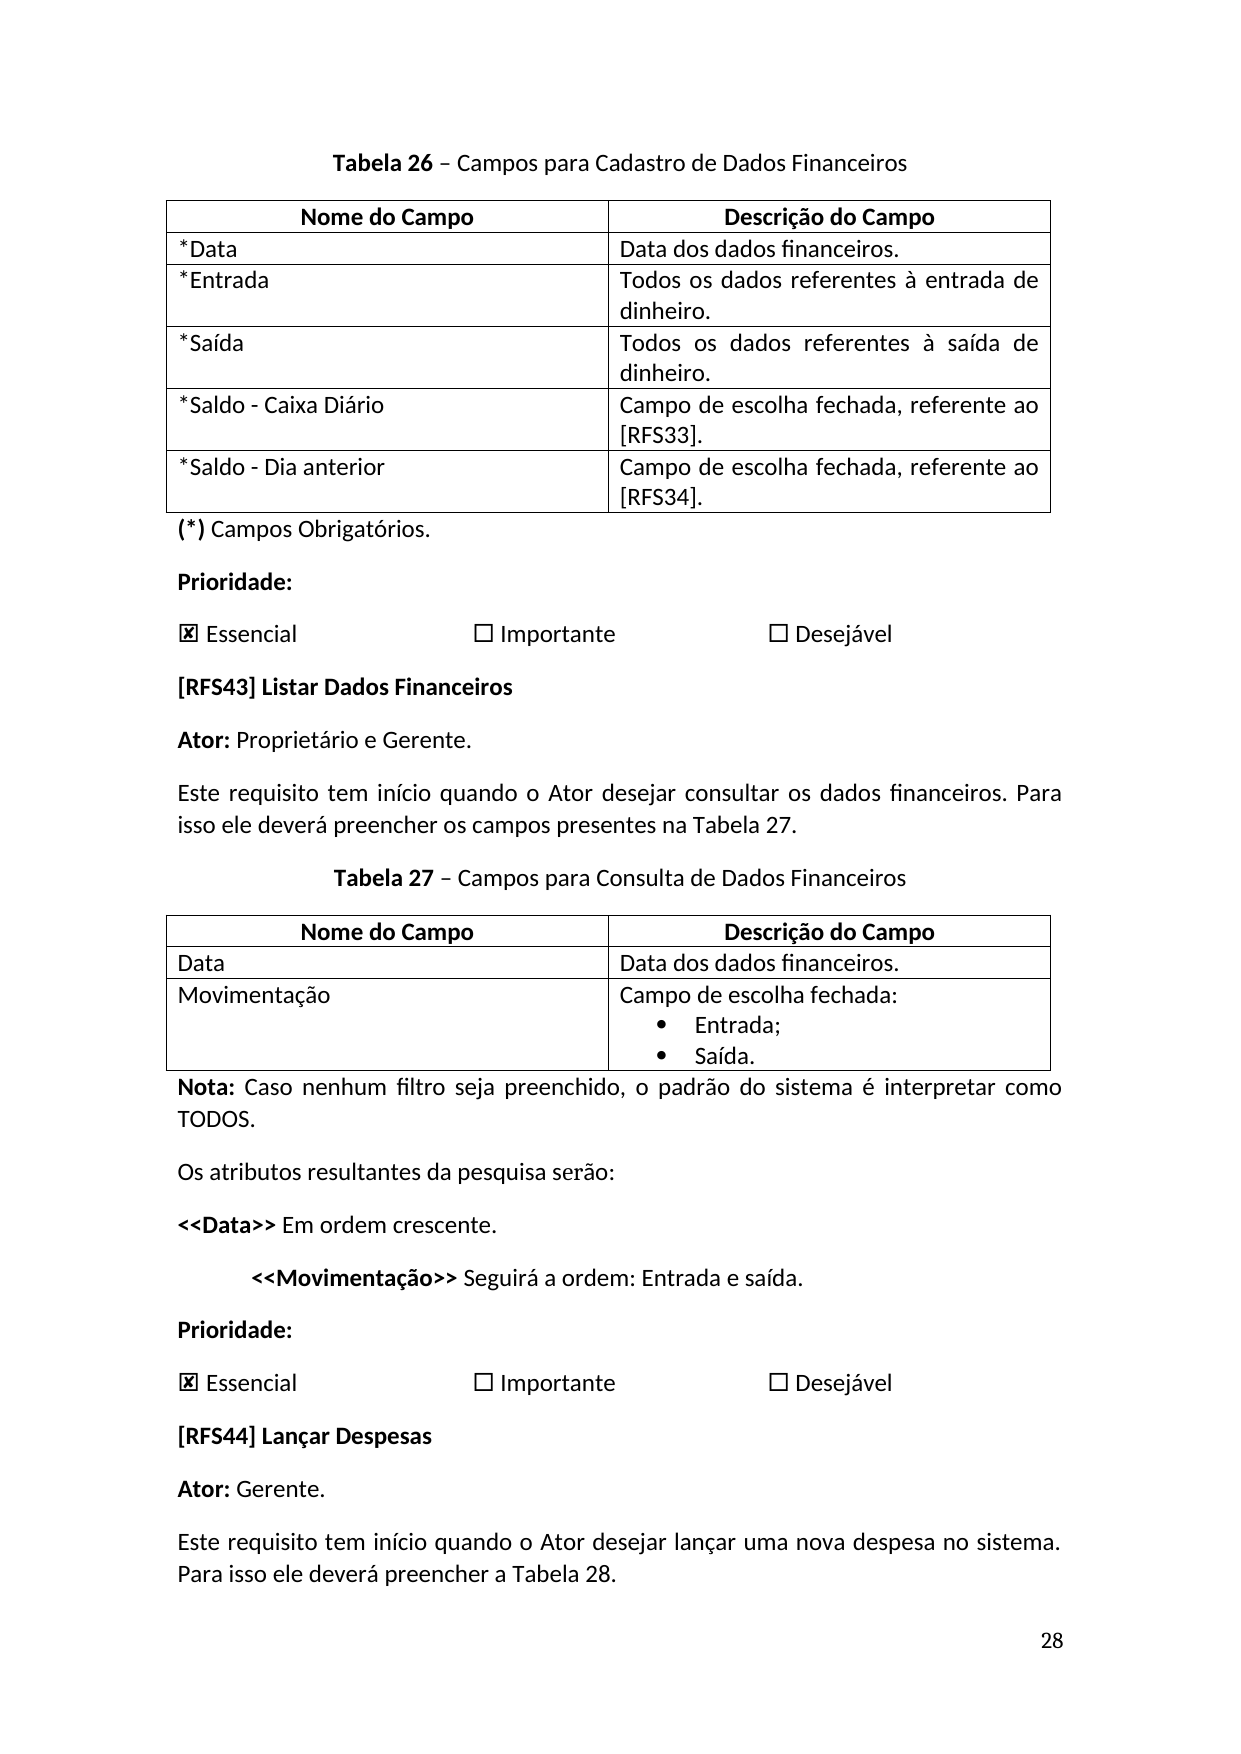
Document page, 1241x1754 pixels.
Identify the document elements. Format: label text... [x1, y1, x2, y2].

text Prioridade: [177, 1314, 1063, 1345]
text Este requisito tem início quando o Ator desejar lançar uma nova despesa no sistema. Para isso ele deverá preencher a Tabela 28. [177, 1526, 1063, 1588]
text Nota: Caso nenhum filtro seja preenchido, o padrão do sistema é interpretar como TODOS. [177, 1071, 1063, 1134]
table_cell Movimentação [167, 979, 608, 1070]
table_cell Campo de escolha fechada: Entrada; Saída. [609, 979, 1050, 1070]
text Prioridade: [177, 566, 1063, 596]
table_cell Campo de escolha fechada, referente ao [RFS33]. [609, 389, 1050, 450]
text Tabela 26 – Campos para Cadastro de Dados Financeiros [177, 148, 1063, 178]
text Este requisito tem início quando o Ator desejar consultar os dados financeiros. Para isso ele deverá preencher os campos presentes na Tabela 27. [177, 777, 1063, 839]
table_cell Data dos dados financeiros. [609, 947, 1050, 978]
table_cell Data [167, 947, 608, 978]
table_cell *Saída [167, 327, 608, 388]
table_cell Data dos dados financeiros. [609, 233, 1050, 263]
table_cell Todos os dados referentes à entrada de dinheiro. [609, 265, 1050, 326]
table_cell *Saldo - Caixa Diário [167, 389, 608, 450]
text <<Data>> Em ordem crescente. [177, 1209, 1063, 1239]
table_cell *Entrada [167, 265, 608, 326]
text Ator: Gerente. [177, 1473, 1063, 1503]
table_cell *Saldo - Dia anterior [167, 451, 608, 512]
text Tabela 27 – Campos para Consulta de Dados Financeiros [177, 862, 1063, 892]
table_cell Campo de escolha fechada, referente ao [RFS34]. [609, 451, 1050, 512]
table_header Descrição do Campo [609, 201, 1050, 232]
text Essencial Importante Desejável [177, 618, 1063, 649]
text [RFS43] Listar Dados Financeiros [177, 671, 1063, 702]
table_header Nome do Campo [167, 201, 608, 232]
text [RFS44] Lançar Despesas [177, 1420, 1063, 1451]
table_cell *Data [167, 233, 608, 263]
text <<Movimentação>> Seguirá a ordem: Entrada e saída. [177, 1262, 1063, 1292]
table_cell Todos os dados referentes à saída de dinheiro. [609, 327, 1050, 388]
text Ator: Proprietário e Gerente. [177, 724, 1063, 755]
text Essencial Importante Desejável [177, 1367, 1063, 1398]
table_header Nome do Campo [167, 916, 608, 946]
text Os atributos resultantes da pesquisa serão: [177, 1156, 1063, 1187]
table_header Descrição do Campo [609, 916, 1050, 946]
text (*) Campos Obrigatórios. [177, 513, 1063, 543]
